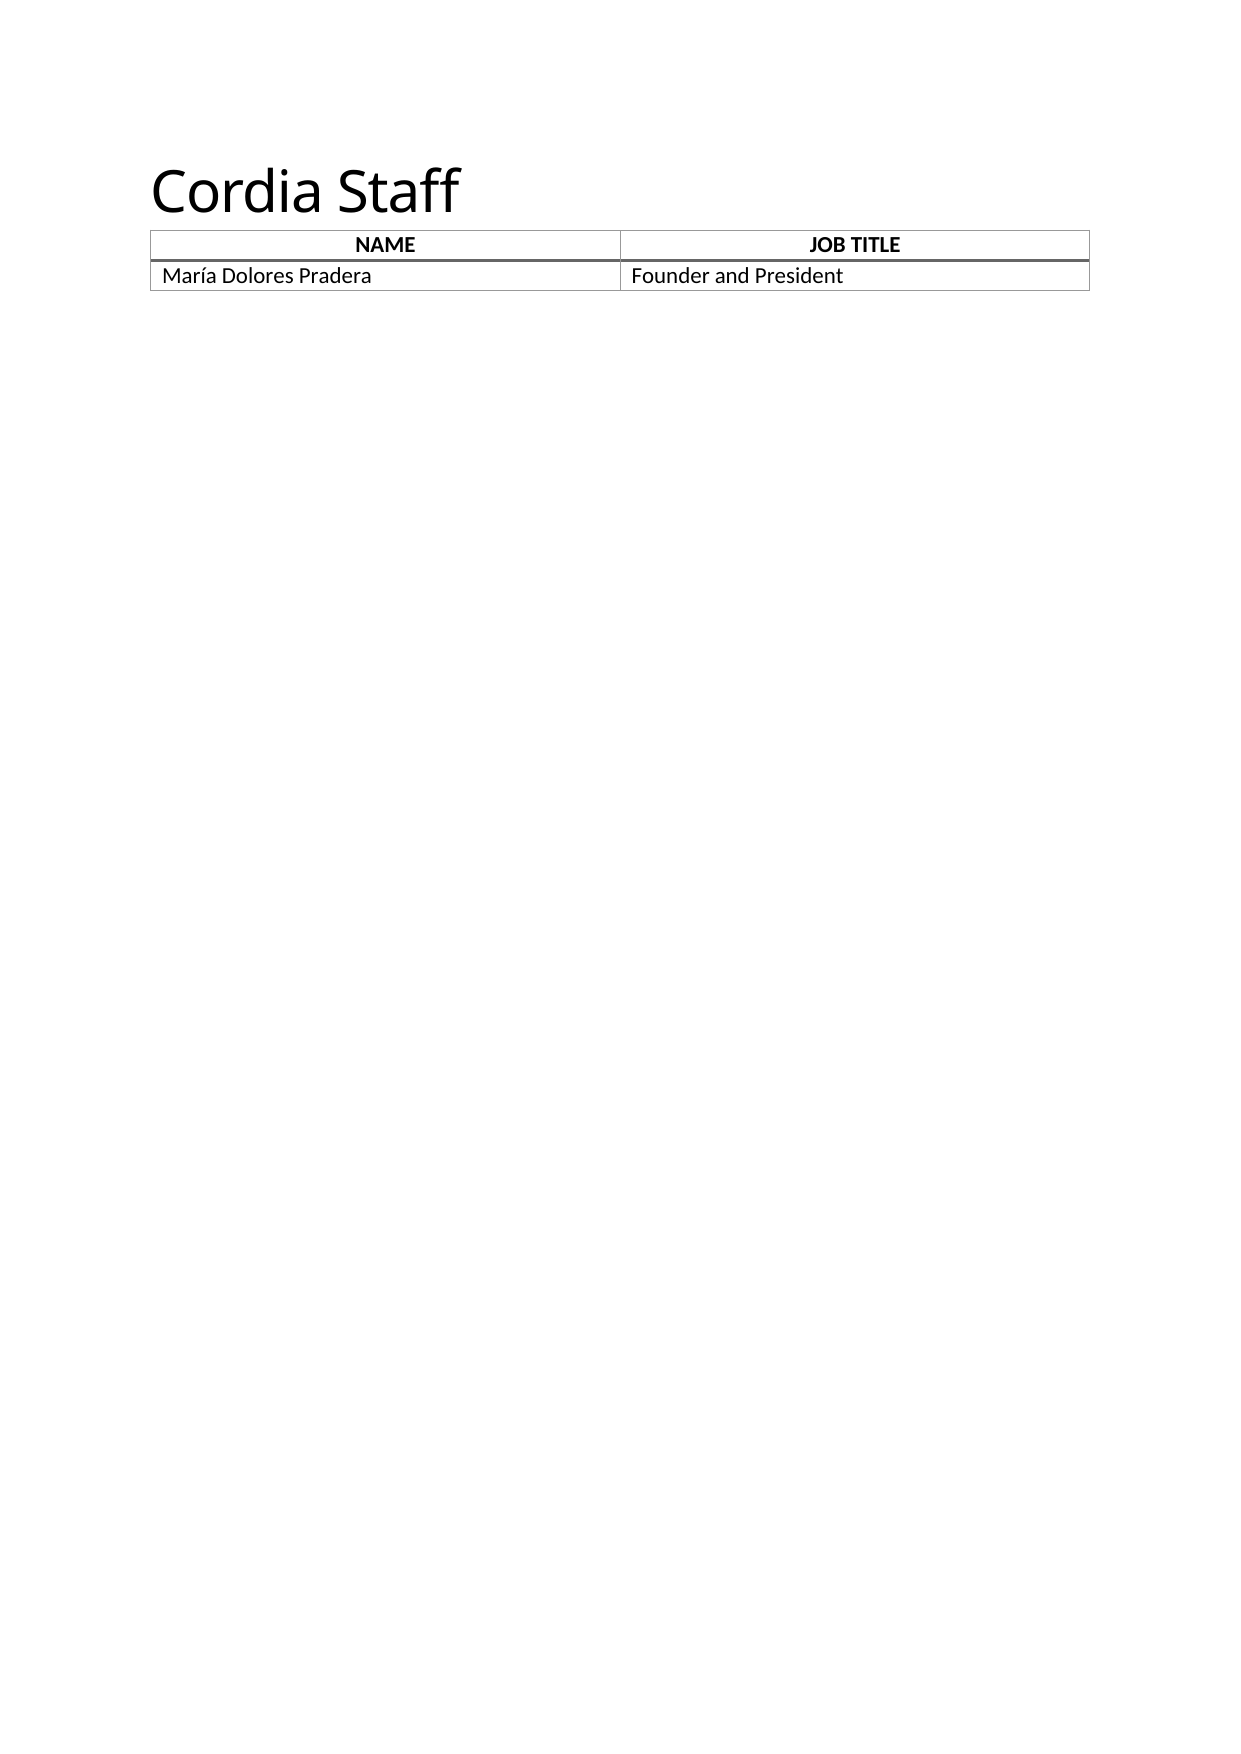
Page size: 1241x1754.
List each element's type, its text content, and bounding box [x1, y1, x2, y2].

table_cell Founder and President [621, 262, 1089, 290]
title Cordia Staff [150, 150, 1090, 229]
table_header NAME [151, 231, 620, 258]
table_header JOB TITLE [621, 231, 1089, 258]
table_cell María Dolores Pradera [151, 262, 620, 290]
